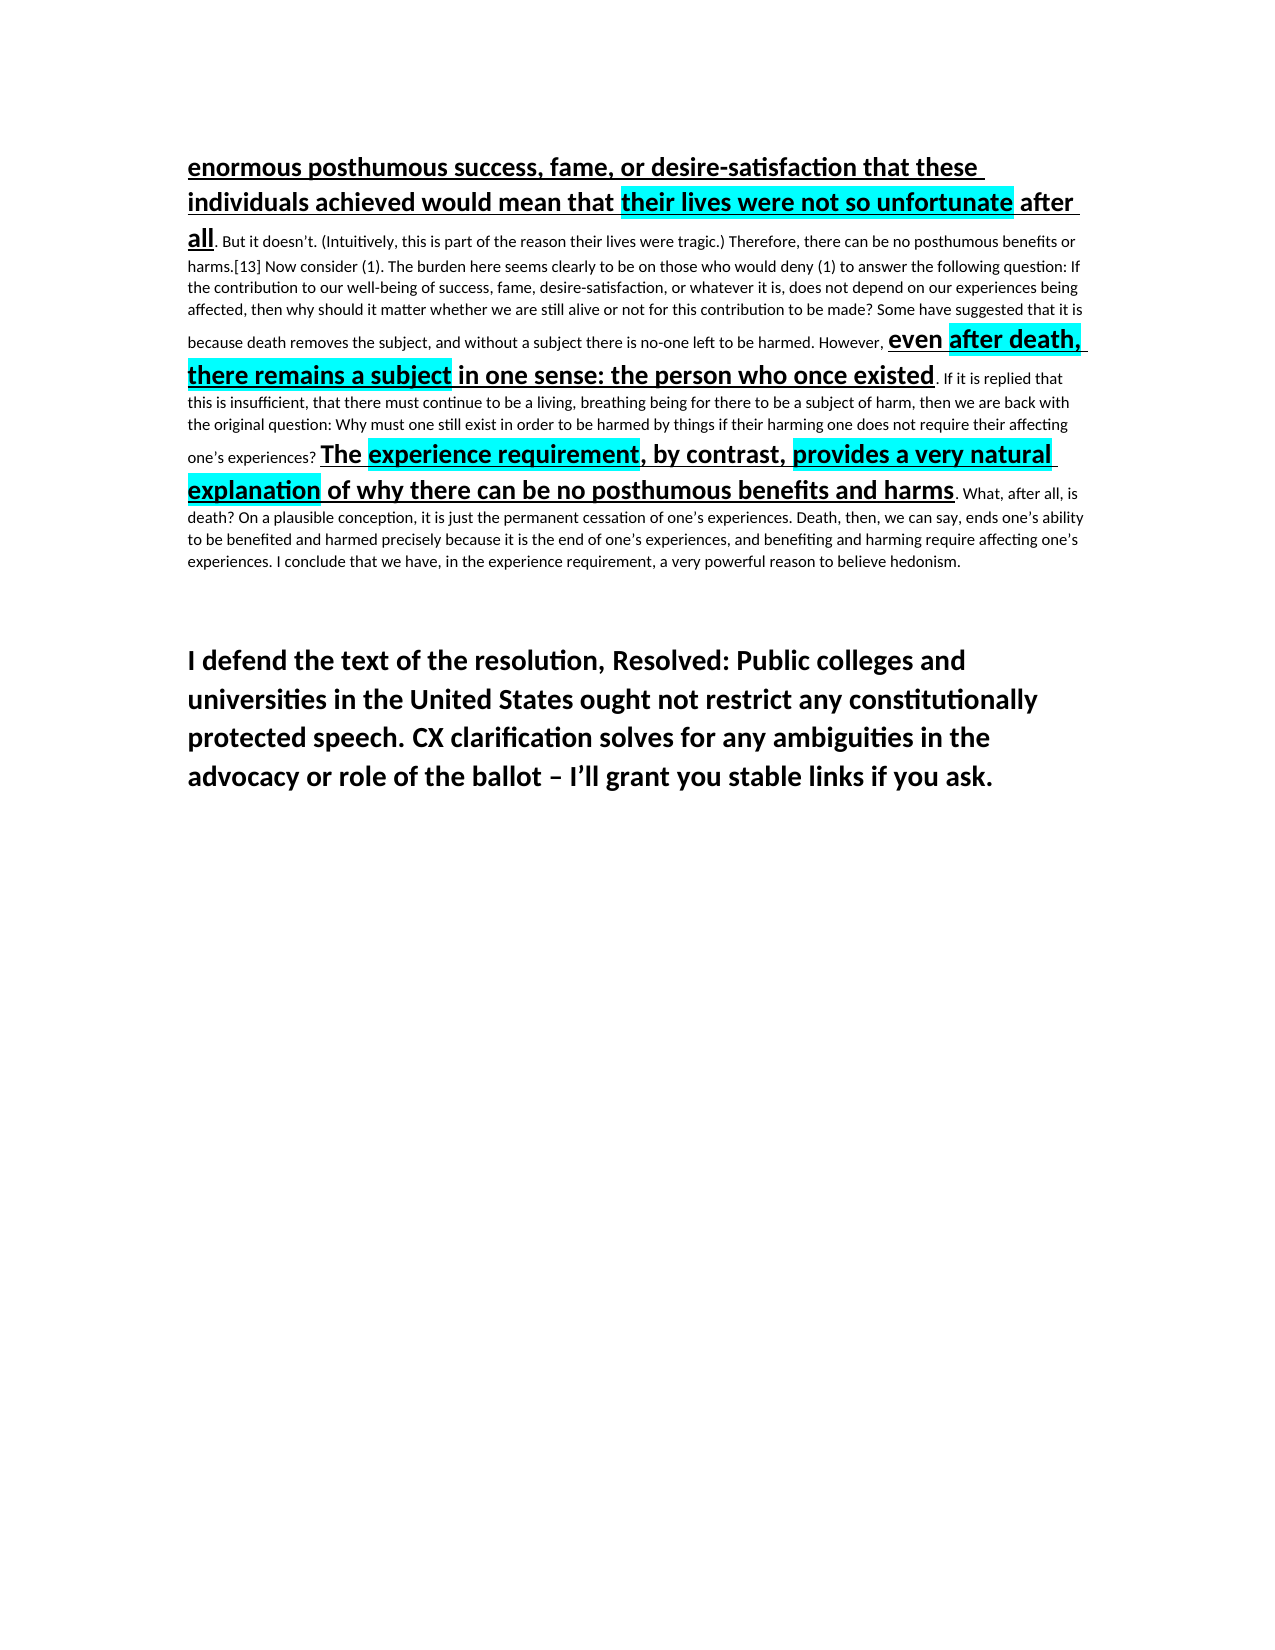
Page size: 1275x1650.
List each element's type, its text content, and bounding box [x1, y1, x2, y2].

subtitle I defend the text of the resolution, Resolved: Public colleges and universities in the United States ought not restrict any constitutionally protected speech. CX clarification solves for any ambiguities in the advocacy or role of the ballot – I’ll grant you stable links if you ask. [187, 642, 1087, 793]
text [187, 150, 1087, 572]
